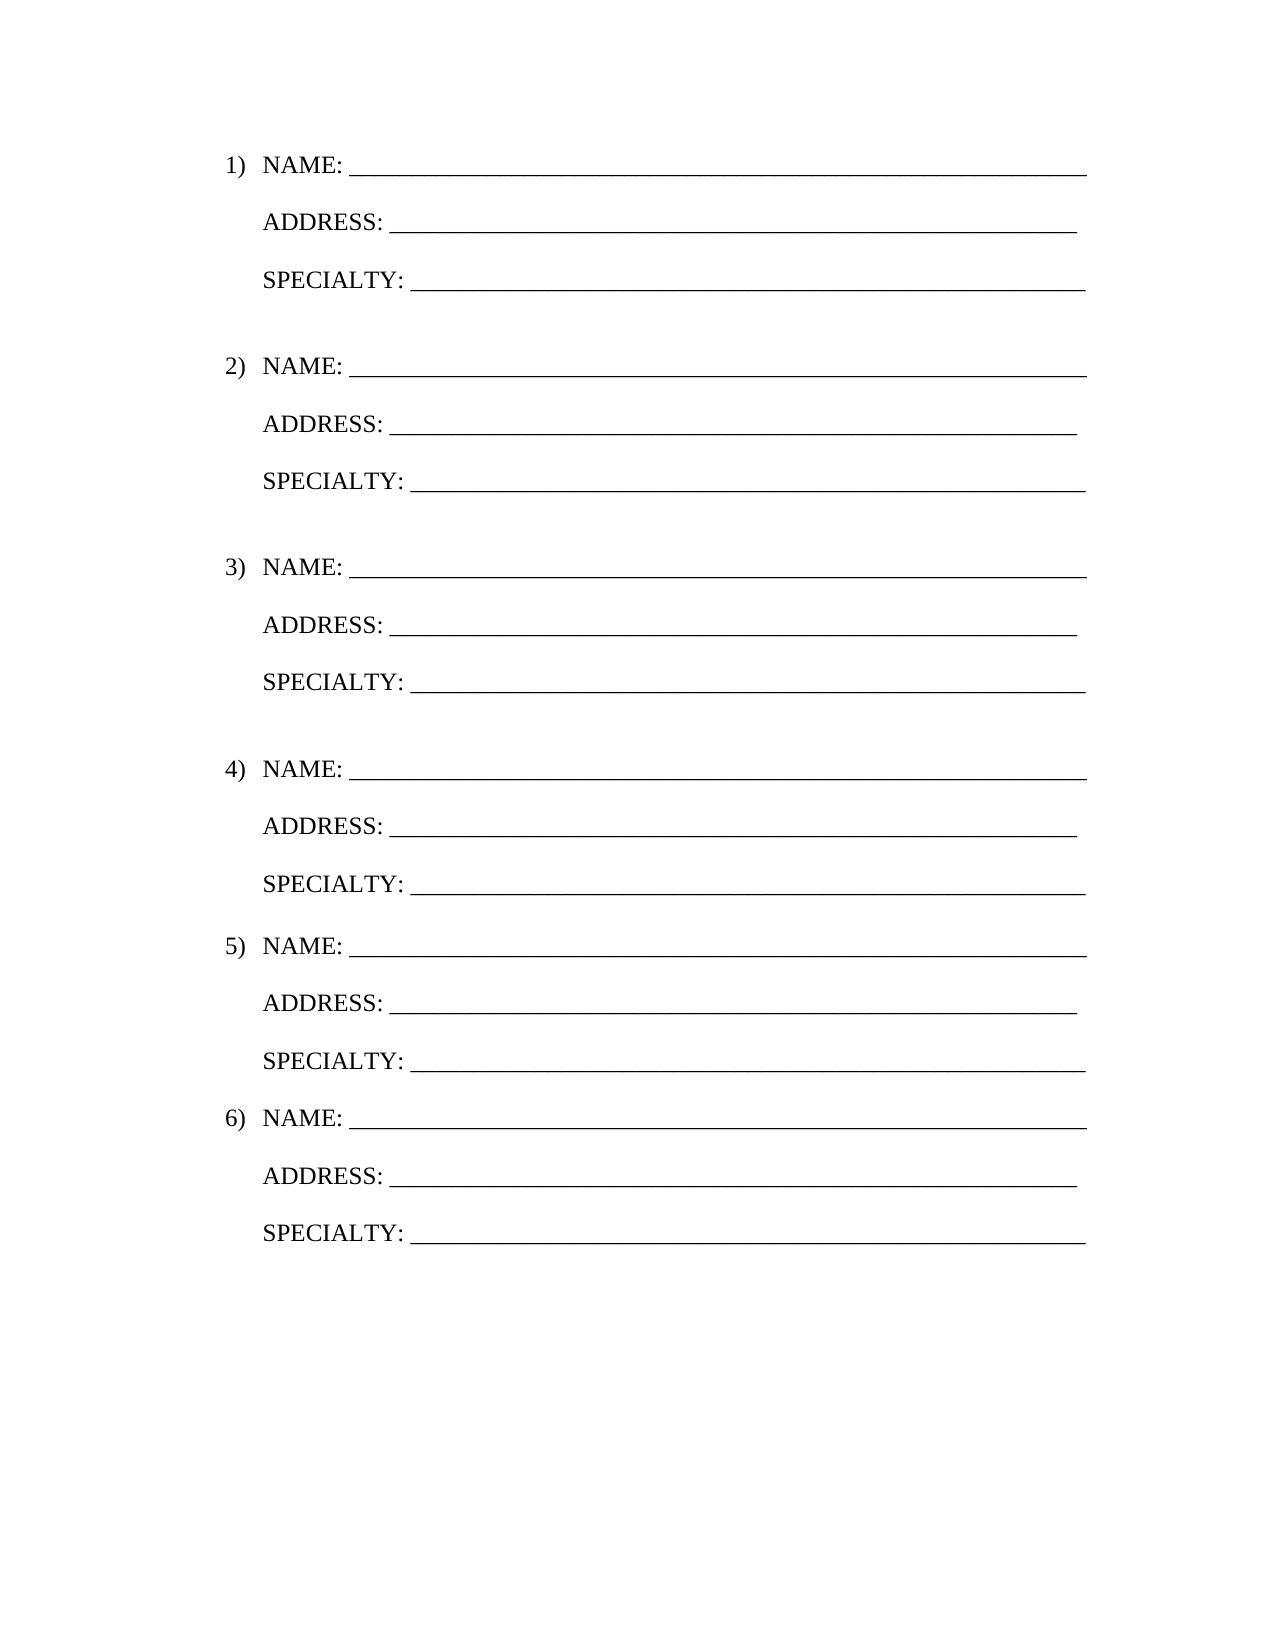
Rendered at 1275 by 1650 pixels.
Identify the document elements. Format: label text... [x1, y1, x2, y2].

list NAME: ___________________________________________________________ [225, 552, 1087, 581]
text SPECIALTY: ______________________________________________________ [262, 265, 1087, 294]
text SPECIALTY: ______________________________________________________ [262, 1218, 1087, 1247]
text ADDRESS: _______________________________________________________ [262, 1161, 1087, 1190]
text SPECIALTY: ______________________________________________________ [262, 667, 1087, 696]
list NAME: ___________________________________________________________ [225, 351, 1087, 380]
text SPECIALTY: ______________________________________________________ [262, 466, 1087, 495]
text ADDRESS: _______________________________________________________ [262, 811, 1087, 840]
text SPECIALTY: ______________________________________________________ [262, 1046, 1087, 1075]
text ADDRESS: _______________________________________________________ [262, 610, 1087, 639]
text ADDRESS: _______________________________________________________ [262, 207, 1087, 236]
list NAME: ___________________________________________________________ [225, 1103, 1087, 1132]
list NAME: ___________________________________________________________ [225, 150, 1087, 179]
list NAME: ___________________________________________________________ [225, 754, 1087, 782]
list NAME: ___________________________________________________________ [225, 931, 1087, 960]
text ADDRESS: _______________________________________________________ [262, 409, 1087, 437]
text SPECIALTY: ______________________________________________________ [262, 869, 1087, 897]
text ADDRESS: _______________________________________________________ [262, 988, 1087, 1017]
